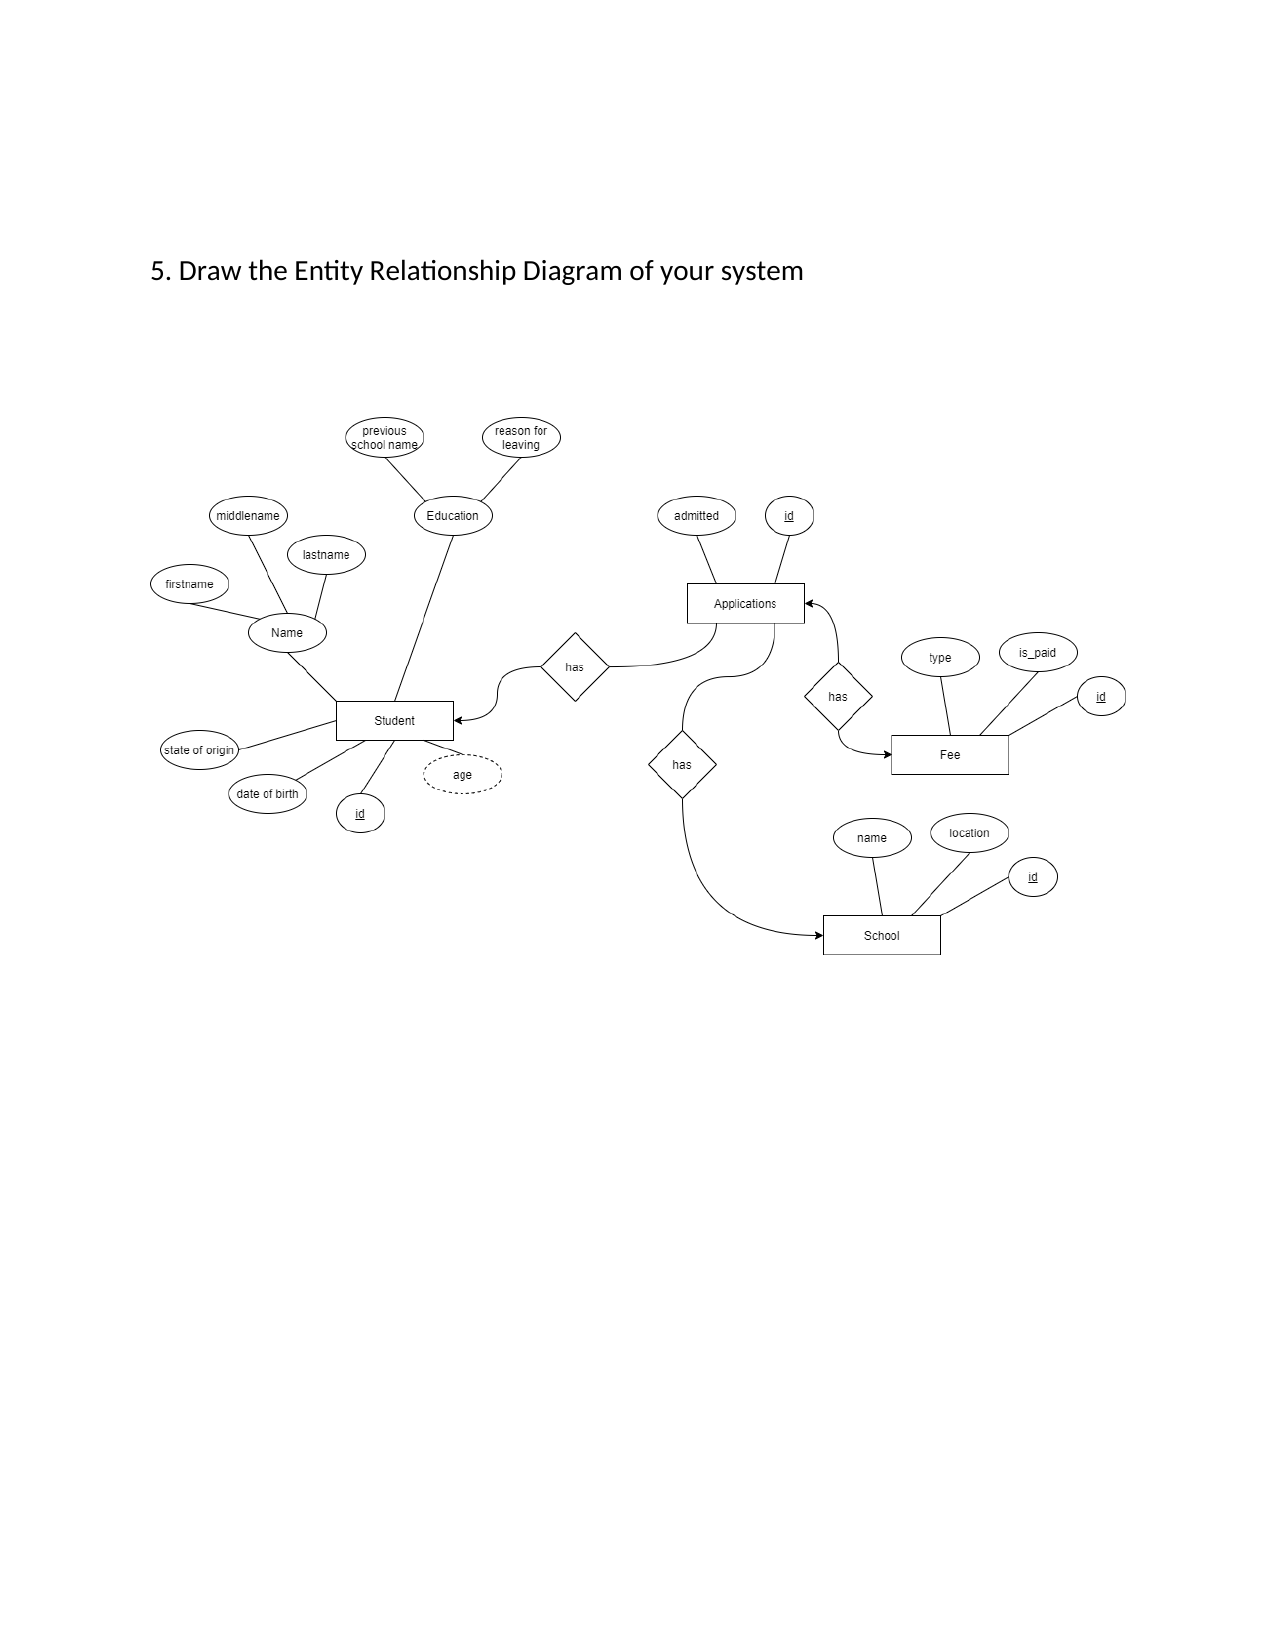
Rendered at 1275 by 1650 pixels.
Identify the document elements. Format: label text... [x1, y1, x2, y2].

picture [150, 417, 1126, 955]
text 5. Draw the Entity Relationship Diagram of your system [150, 252, 1125, 288]
